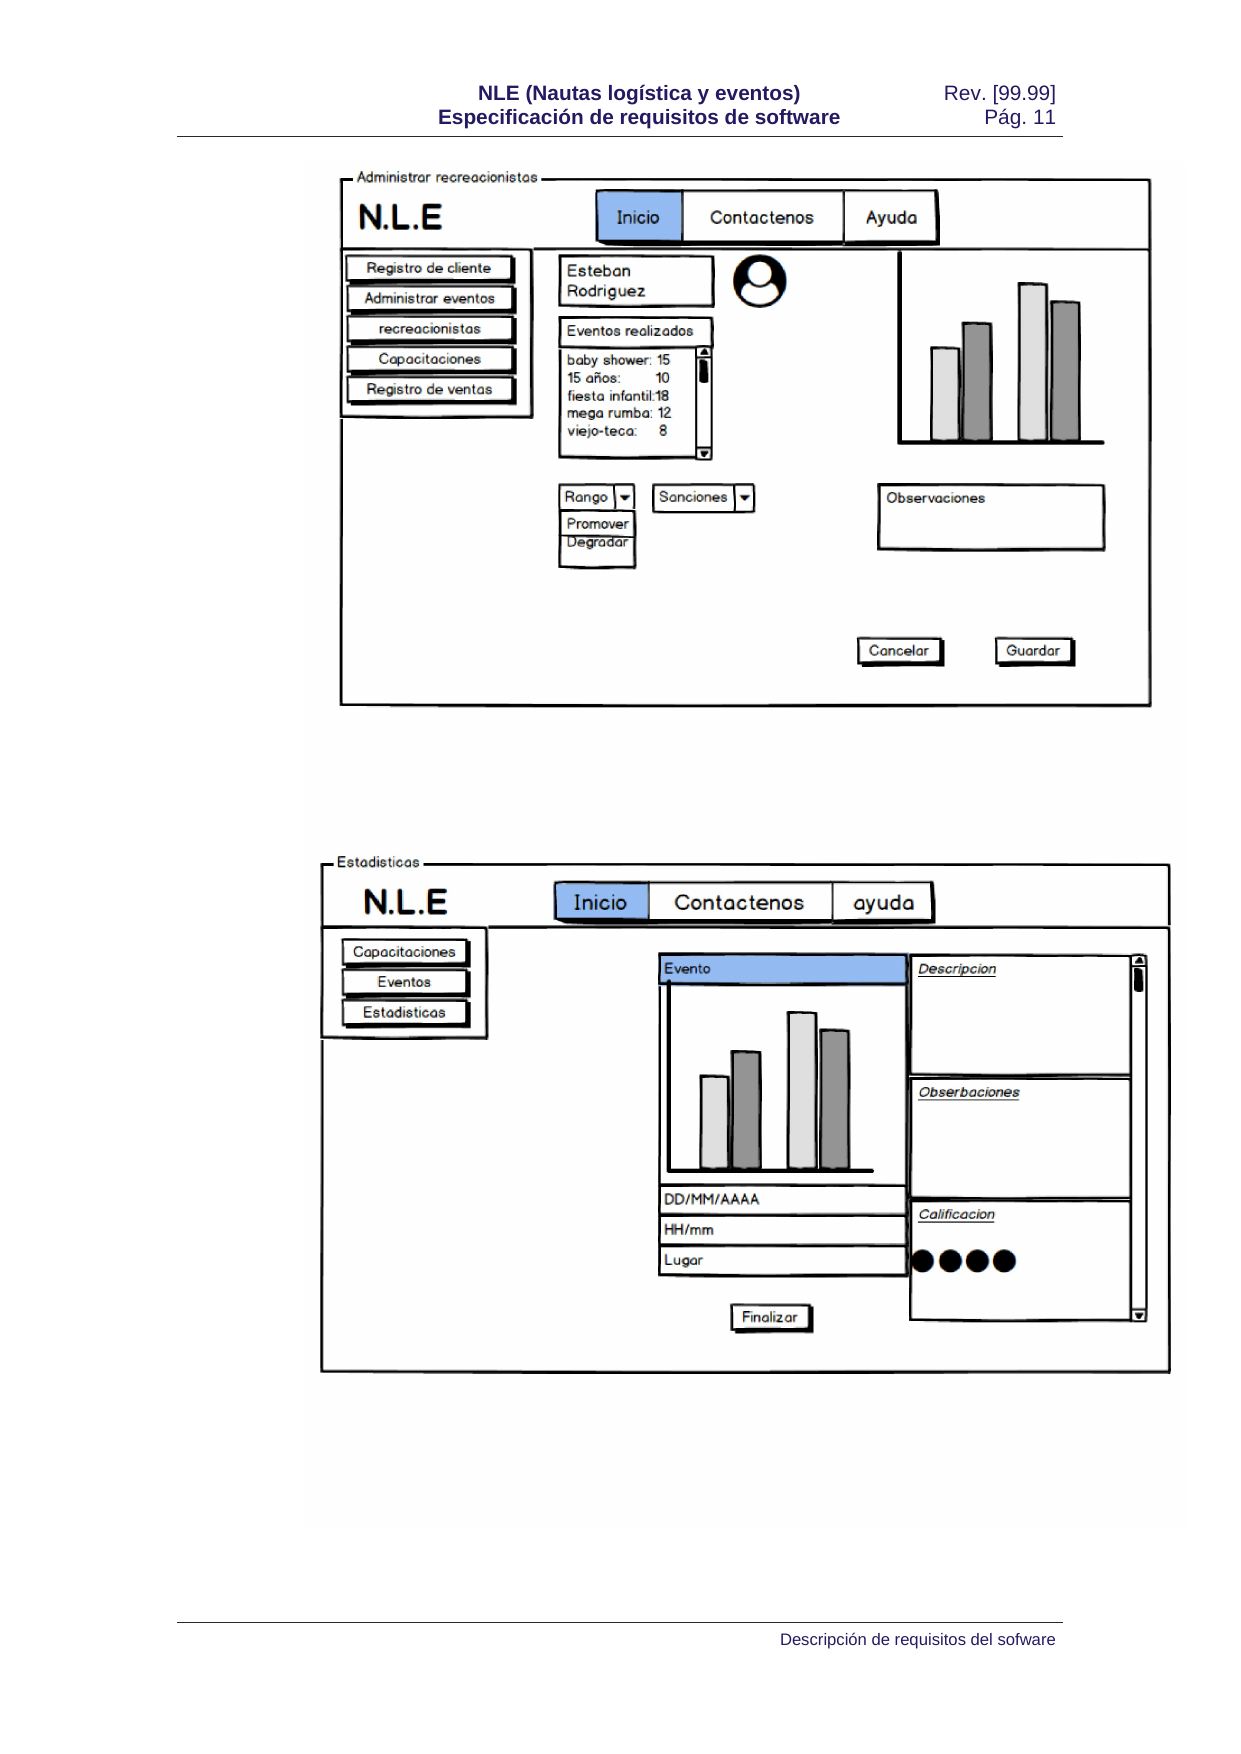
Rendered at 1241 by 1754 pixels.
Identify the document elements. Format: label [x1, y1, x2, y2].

picture [302, 161, 1188, 1530]
